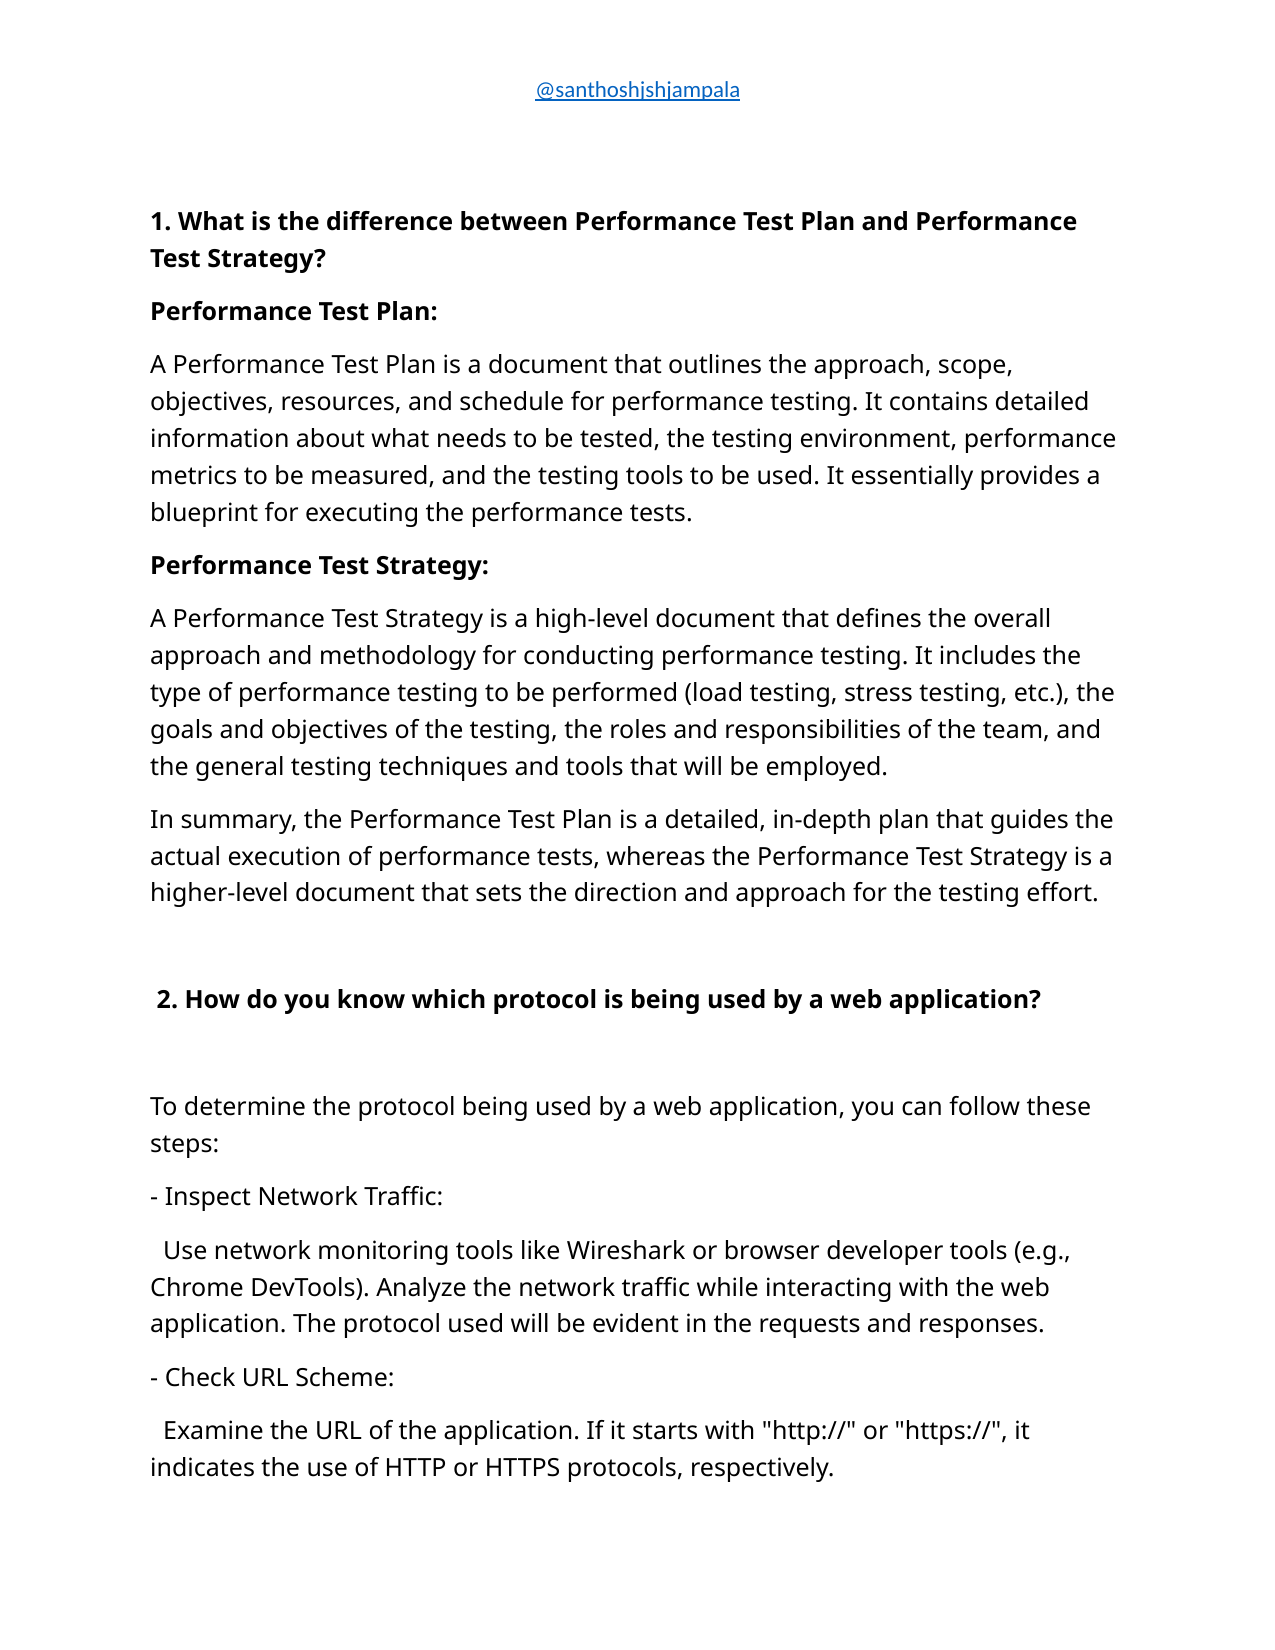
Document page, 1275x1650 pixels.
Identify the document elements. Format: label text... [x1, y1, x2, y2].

text To determine the protocol being used by a web application, you can follow these steps: [150, 1089, 1125, 1160]
text Performance Test Plan: [150, 294, 1125, 328]
text 1. What is the difference between Performance Test Plan and Performance Test Strategy? [150, 203, 1125, 274]
text Performance Test Strategy: [150, 548, 1125, 582]
text - Inspect Network Traffic: [150, 1179, 1125, 1213]
text - Check URL Scheme: [150, 1359, 1125, 1393]
text A Performance Test Strategy is a high-level document that defines the overall approach and methodology for conducting performance testing. It includes the type of performance testing to be performed (load testing, stress testing, etc.), the goals and objectives of the testing, the roles and responsibilities of the team, and the general testing techniques and tools that will be employed. [150, 601, 1125, 782]
text Examine the URL of the application. If it starts with "http://" or "https://", it indicates the use of HTTP or HTTPS protocols, respectively. [150, 1413, 1125, 1484]
text A Performance Test Plan is a document that outlines the approach, scope, objectives, resources, and schedule for performance testing. It contains detailed information about what needs to be tested, the testing environment, performance metrics to be measured, and the testing tools to be used. It essentially provides a blueprint for executing the performance tests. [150, 347, 1125, 528]
text Use network monitoring tools like Wireshark or browser developer tools (e.g., Chrome DevTools). Analyze the network traffic while interacting with the web application. The protocol used will be evident in the requests and responses. [150, 1232, 1125, 1340]
text In summary, the Performance Test Plan is a detailed, in-depth plan that guides the actual execution of performance tests, whereas the Performance Test Strategy is a higher-level document that sets the direction and approach for the testing effort. [150, 802, 1125, 909]
text 2. How do you know which protocol is being used by a web application? [150, 982, 1125, 1016]
